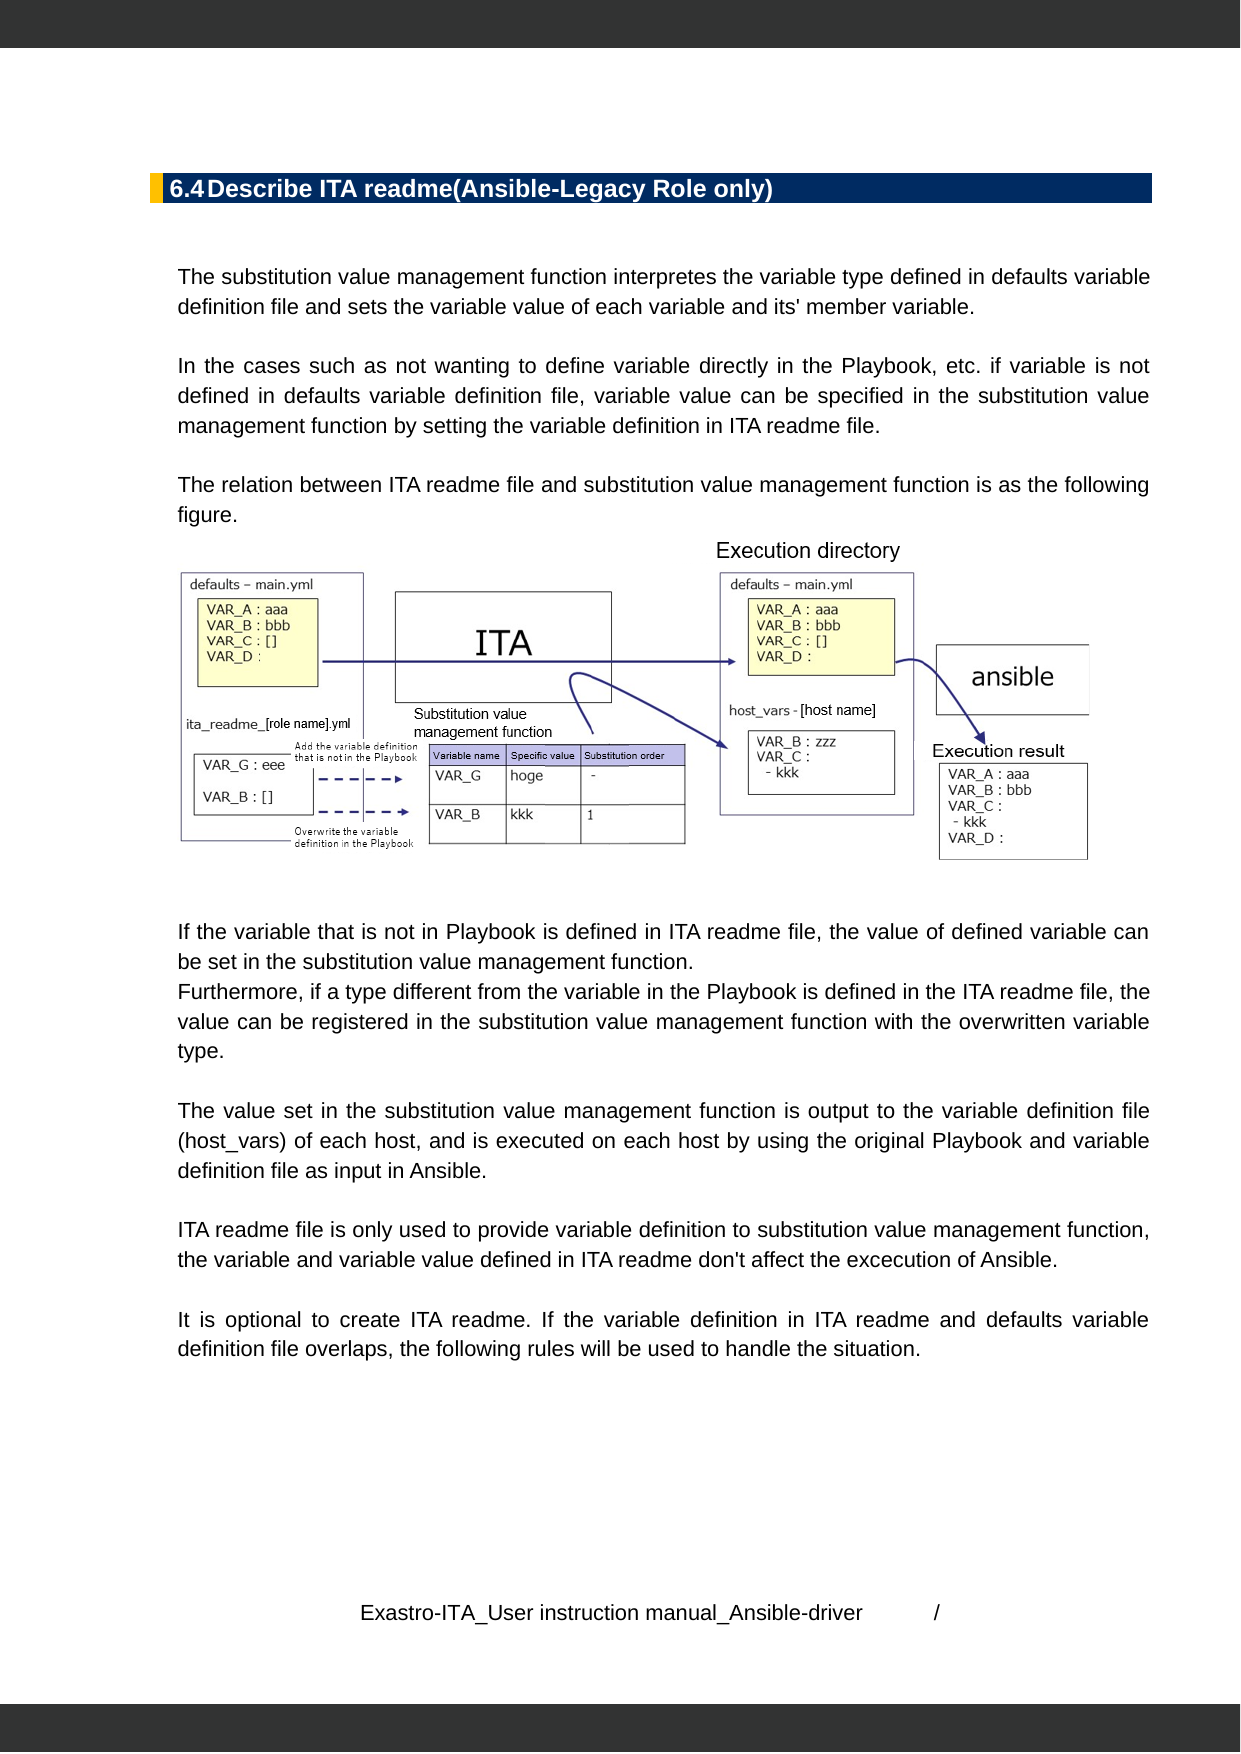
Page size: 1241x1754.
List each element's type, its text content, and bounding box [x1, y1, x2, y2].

text The value set in the substitution value management function is output to the variable definition file (host_vars) of each host, and is executed on each host by using the original Playbook and variable definition file as input in Ansible. [177, 1096, 1152, 1185]
text The substitution value management function interpretes the variable type defined in defaults variable definition file and sets the variable value of each variable and its' member variable. [177, 261, 1152, 321]
picture [0, 0, 1241, 48]
picture [177, 529, 1090, 860]
picture [0, 1704, 1241, 1752]
text If the variable that is not in Playbook is defined in ITA readme file, the value of defined variable can be set in the substitution value management function. [177, 917, 1152, 976]
text Furthermore, if a type different from the variable in the Playbook is defined in the ITA readme file, the value can be registered in the substitution value management function with the overwritten variable type. [177, 976, 1152, 1066]
text ITA readme file is only used to provide variable definition to substitution value management function, the variable and variable value defined in ITA readme don't affect the excecution of Ansible. [177, 1215, 1152, 1274]
subtitle Describe ITA readme(Ansible-Legacy Role only) [163, 173, 1152, 203]
text The relation between ITA readme file and substitution value management function is as the following figure. [177, 470, 1152, 529]
text In the cases such as not wanting to define variable directly in the Playbook, etc. if variable is not defined in defaults variable definition file, variable value can be specified in the substitution value management function by setting the variable definition in ITA readme file. [177, 351, 1152, 440]
text It is optional to create ITA readme. If the variable definition in ITA readme and defaults variable definition file overlaps, the following rules will be used to handle the situation. [177, 1304, 1152, 1364]
